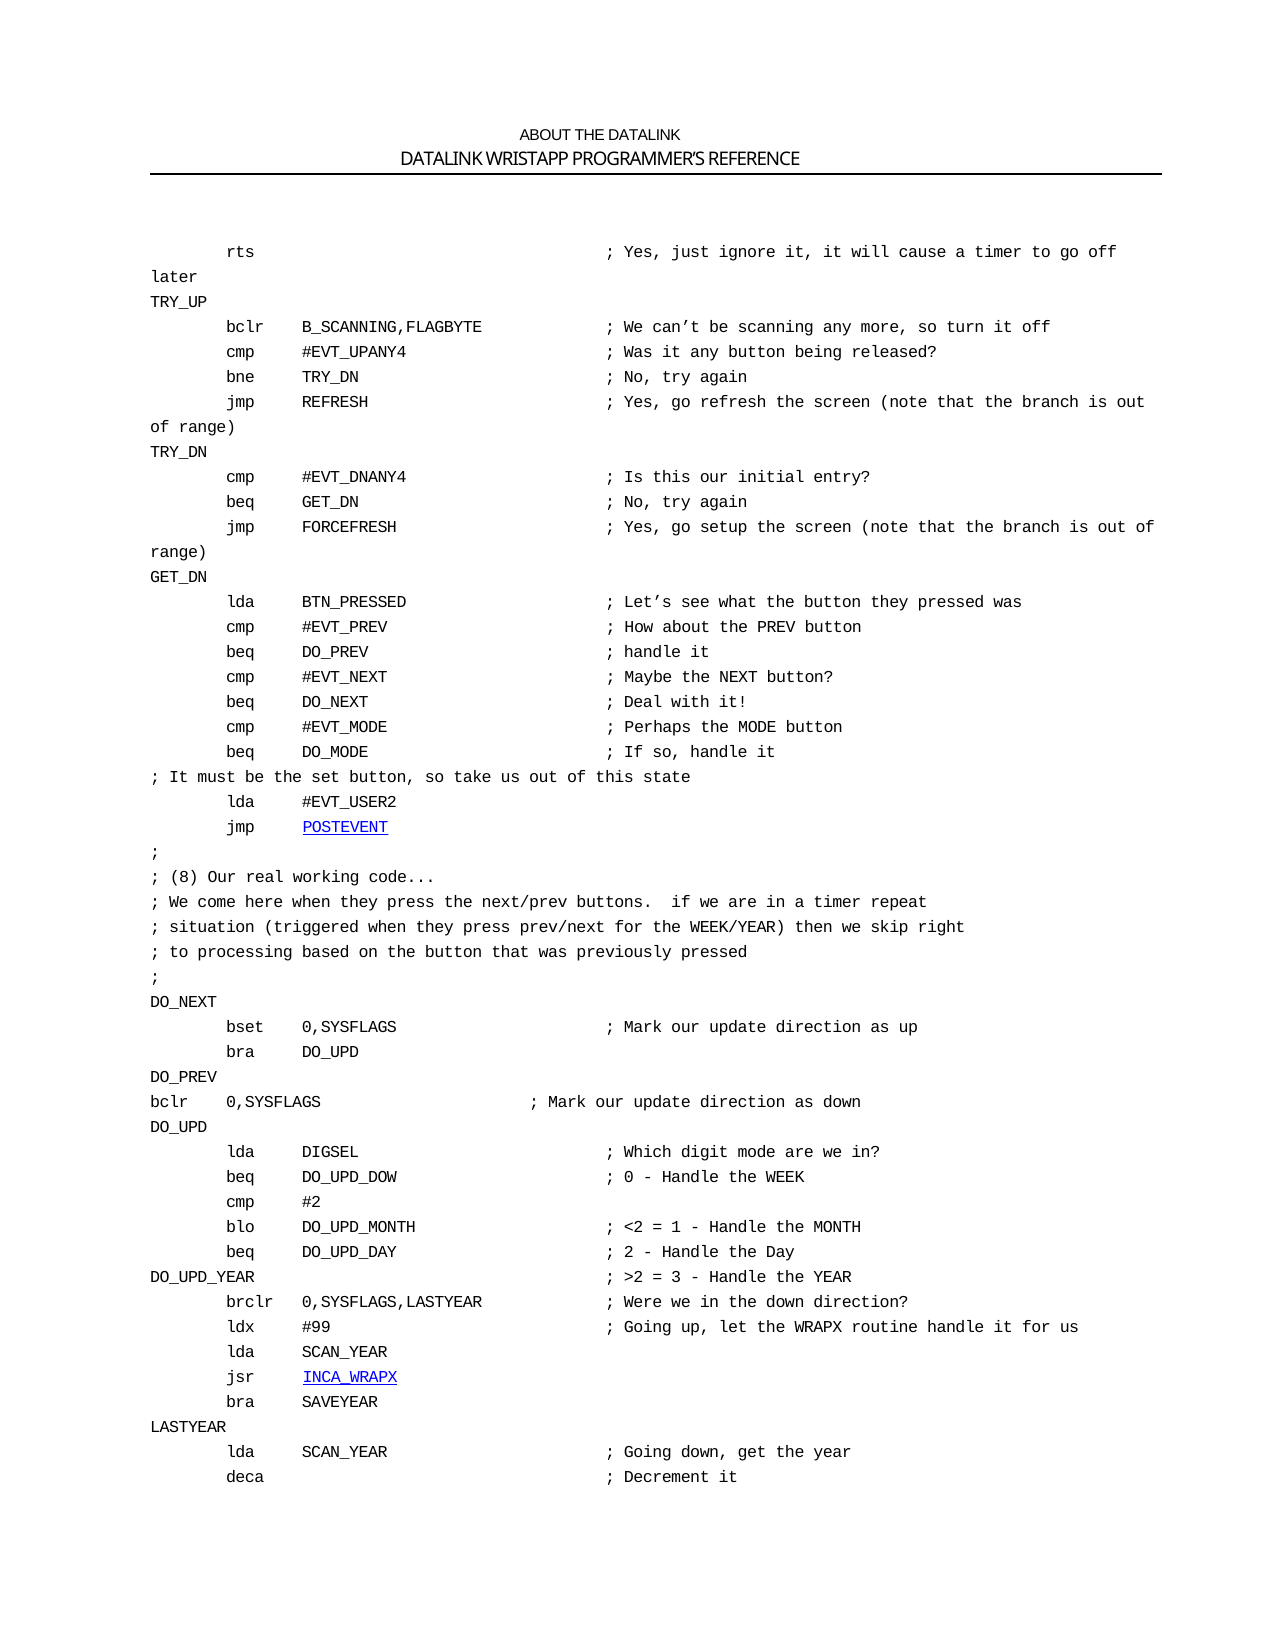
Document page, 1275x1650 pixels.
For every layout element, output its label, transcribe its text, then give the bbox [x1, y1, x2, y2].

text beq GET_DN ; No, try again [150, 487, 1162, 512]
text bra DO_UPD [150, 1037, 1162, 1062]
text jmp FORCEFRESH ; Yes, go setup the screen (note that the branch is out of range) [150, 512, 1162, 562]
text cmp #2 [150, 1187, 1162, 1212]
text beq DO_UPD_DAY ; 2 - Handle the Day [150, 1237, 1162, 1262]
text deca ; Decrement it [150, 1462, 1162, 1487]
text beq DO_PREV ; handle it [150, 637, 1162, 662]
text ; [150, 962, 1162, 987]
text cmp #EVT_UPANY4 ; Was it any button being released? [150, 337, 1162, 362]
text cmp #EVT_PREV ; How about the PREV button [150, 612, 1162, 637]
text ; It must be the set button, so take us out of this state [150, 762, 1162, 787]
text cmp #EVT_NEXT ; Maybe the NEXT button? [150, 662, 1162, 687]
text bne TRY_DN ; No, try again [150, 362, 1162, 387]
text ; [150, 837, 1162, 862]
text TRY_DN [150, 437, 1162, 462]
text ; situation (triggered when they press prev/next for the WEEK/YEAR) then we skip right [150, 912, 1162, 937]
text beq DO_NEXT ; Deal with it! [150, 687, 1162, 712]
text rts ; Yes, just ignore it, it will cause a timer to go off later [150, 237, 1162, 287]
text bclr B_SCANNING,FLAGBYTE ; We can’t be scanning any more, so turn it off [150, 312, 1162, 337]
text blo DO_UPD_MONTH ; <2 = 1 - Handle the MONTH [150, 1212, 1162, 1237]
text jmp REFRESH ; Yes, go refresh the screen (note that the branch is out of range) [150, 387, 1162, 437]
text cmp #EVT_DNANY4 ; Is this our initial entry? [150, 462, 1162, 487]
text lda BTN_PRESSED ; Let’s see what the button they pressed was [150, 587, 1162, 612]
text DO_PREV [150, 1062, 1162, 1087]
text jsr INCA_WRAPX [150, 1362, 1162, 1387]
text ; (8) Our real working code... [150, 862, 1162, 887]
text bra SAVEYEAR [150, 1387, 1162, 1412]
text DO_UPD [150, 1112, 1162, 1137]
text DO_NEXT [150, 987, 1162, 1012]
text cmp #EVT_MODE ; Perhaps the MODE button [150, 712, 1162, 737]
text DO_UPD_YEAR ; >2 = 3 - Handle the YEAR [150, 1262, 1162, 1287]
text LASTYEAR [150, 1412, 1162, 1437]
text jmp POSTEVENT [150, 812, 1162, 837]
text beq DO_MODE ; If so, handle it [150, 737, 1162, 762]
text lda SCAN_YEAR ; Going down, get the year [150, 1437, 1162, 1462]
text ; to processing based on the button that was previously pressed [150, 937, 1162, 962]
text GET_DN [150, 562, 1162, 587]
text lda DIGSEL ; Which digit mode are we in? [150, 1137, 1162, 1162]
text TRY_UP [150, 287, 1162, 312]
text ; We come here when they press the next/prev buttons. if we are in a timer repeat [150, 887, 1162, 912]
text lda SCAN_YEAR [150, 1337, 1162, 1362]
text bclr 0,SYSFLAGS ; Mark our update direction as down [150, 1087, 1162, 1112]
text brclr 0,SYSFLAGS,LASTYEAR ; Were we in the down direction? [150, 1287, 1162, 1312]
text bset 0,SYSFLAGS ; Mark our update direction as up [150, 1012, 1162, 1037]
text beq DO_UPD_DOW ; 0 - Handle the WEEK [150, 1162, 1162, 1187]
text lda #EVT_USER2 [150, 787, 1162, 812]
text ldx #99 ; Going up, let the WRAPX routine handle it for us [150, 1312, 1162, 1337]
